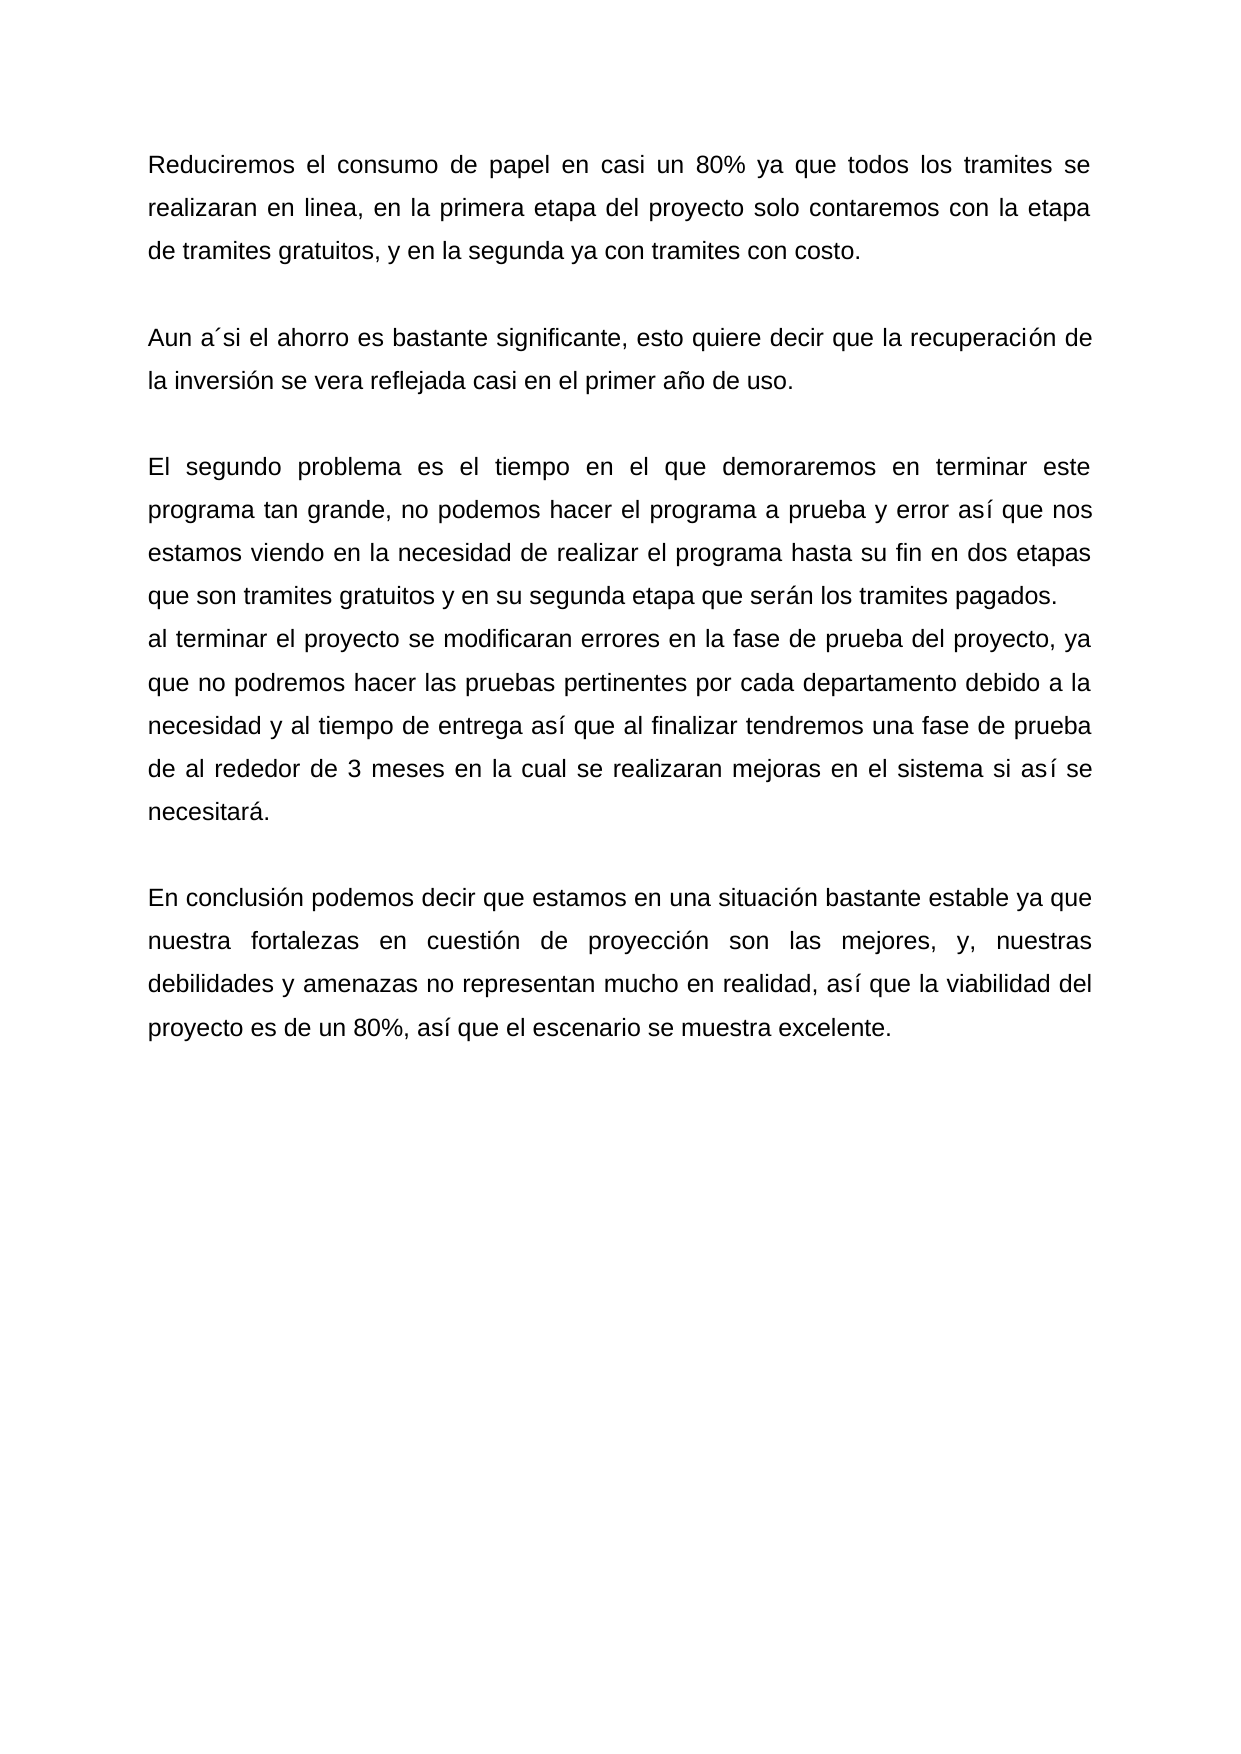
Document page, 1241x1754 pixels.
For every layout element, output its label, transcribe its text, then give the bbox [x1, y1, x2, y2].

text Aun a´si el ahorro es bastante significante, esto quiere decir que la recuperación de la inversión se vera reflejada casi en el primer año de uso. [148, 322, 1093, 394]
text Reduciremos el consumo de papel en casi un 80% ya que todos los tramites se realizaran en linea, en la primera etapa del proyecto solo contaremos con la etapa de tramites gratuitos, y en la segunda ya con tramites con costo. [148, 150, 1093, 265]
text El segundo problema es el tiempo en el que demoraremos en terminar este programa tan grande, no podemos hacer el programa a prueba y error así que nos estamos viendo en la necesidad de realizar el programa hasta su fin en dos etapas que son tramites gratuitos y en su segunda etapa que serán los tramites pagados. [148, 452, 1093, 610]
text En conclusión podemos decir que estamos en una situación bastante estable ya que nuestra fortalezas en cuestión de proyección son las mejores, y, nuestras debilidades y amenazas no representan mucho en realidad, así que la viabilidad del proyecto es de un 80%, así que el escenario se muestra excelente. [148, 883, 1093, 1041]
text al terminar el proyecto se modificaran errores en la fase de prueba del proyecto, ya que no podremos hacer las pruebas pertinentes por cada departamento debido a la necesidad y al tiempo de entrega así que al finalizar tendremos una fase de prueba de al rededor de 3 meses en la cual se realizaran mejoras en el sistema si así se necesitará. [148, 624, 1093, 826]
